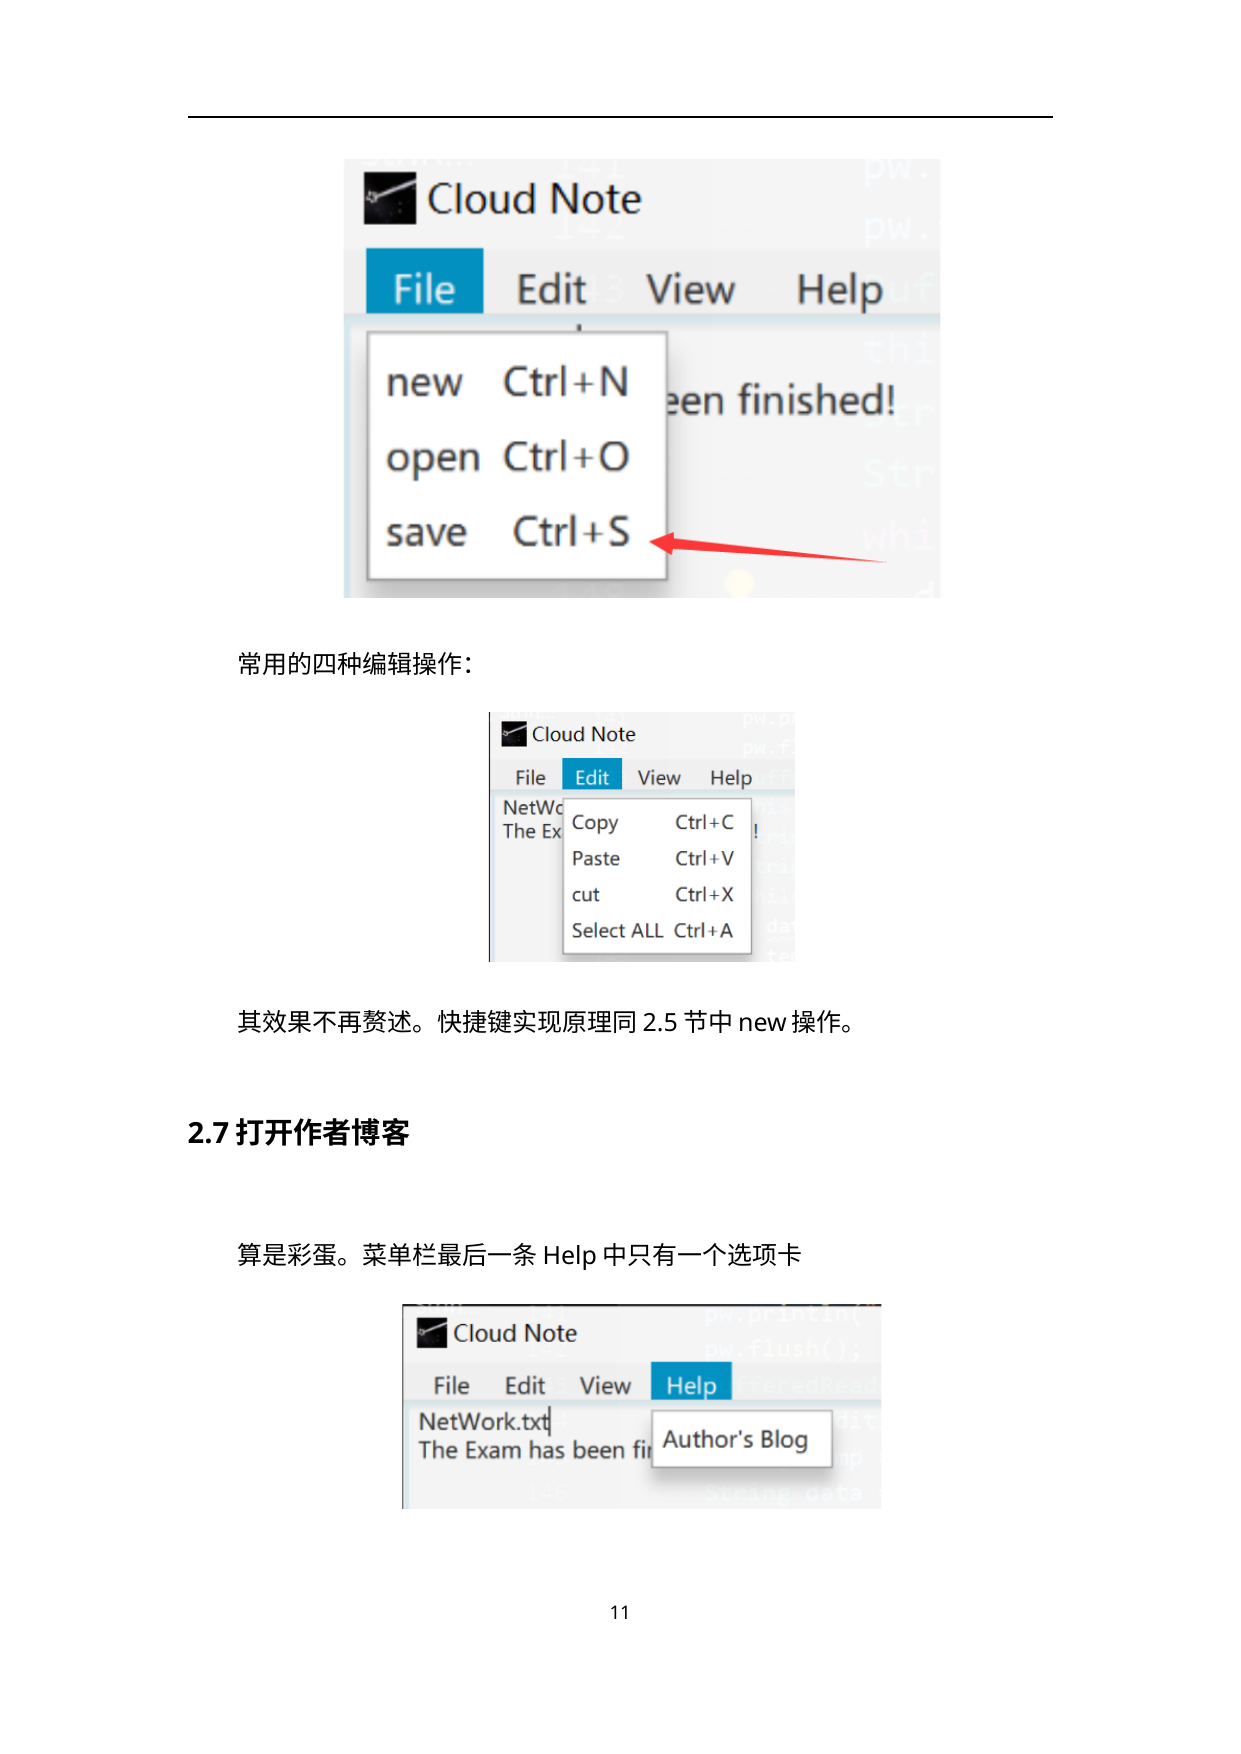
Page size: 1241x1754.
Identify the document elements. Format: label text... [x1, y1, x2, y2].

picture [343, 159, 941, 598]
text 算是彩蛋。菜单栏最后一条Help中只有一个选项卡 [187, 1221, 1053, 1286]
text 常用的四种编辑操作： [187, 630, 1053, 695]
subtitle 2.7打开作者博客 [187, 1098, 1053, 1163]
picture [488, 712, 795, 962]
picture [402, 1304, 882, 1509]
text 其效果不再赘述。快捷键实现原理同2.5节中new操作。 [187, 988, 1053, 1053]
